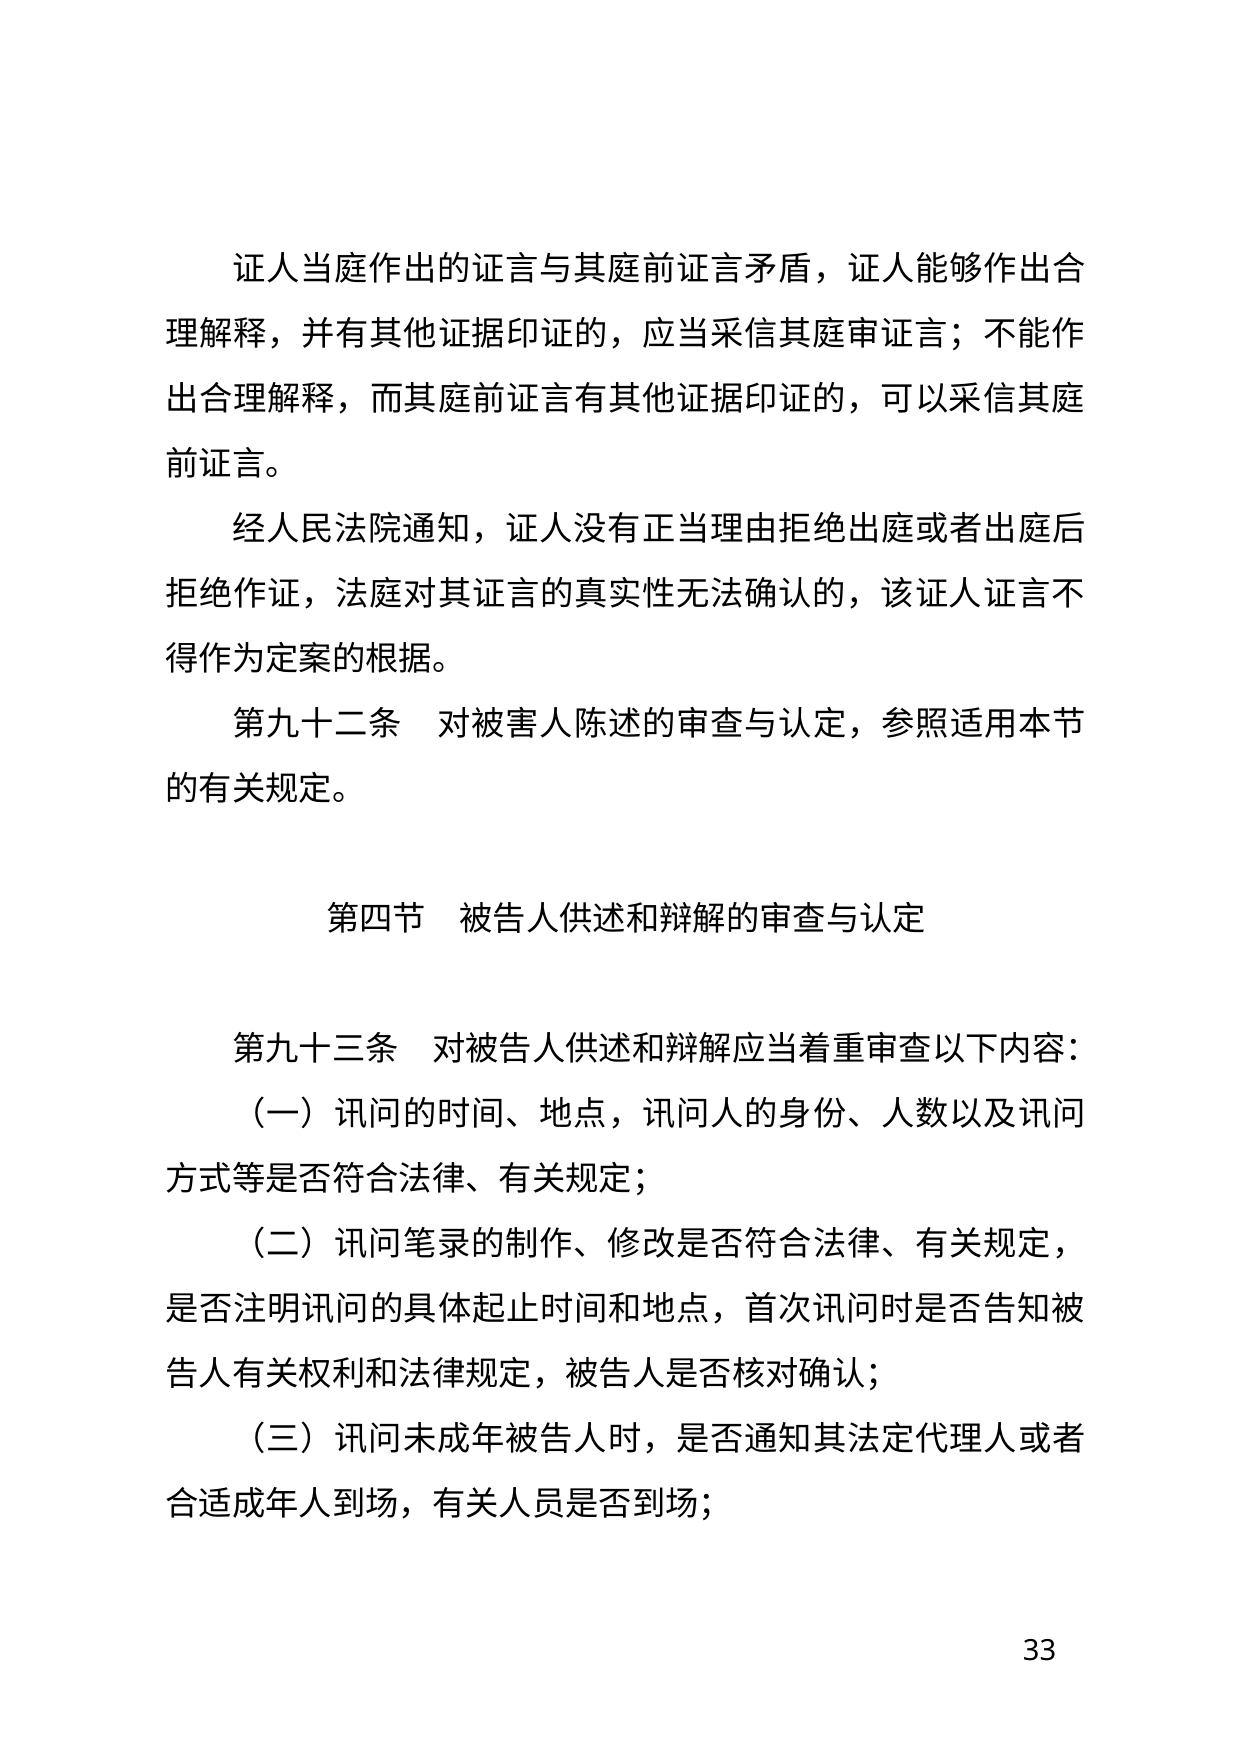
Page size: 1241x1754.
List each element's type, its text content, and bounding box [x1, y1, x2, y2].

text （三）讯问未成年被告人时，是否通知其法定代理人或者合适成年人到场，有关人员是否到场； [165, 1403, 1087, 1533]
text 第九十三条 对被告人供述和辩解应当着重审查以下内容： [165, 1013, 1087, 1078]
text （一）讯问的时间、地点，讯问人的身份、人数以及讯问方式等是否符合法律、有关规定； [165, 1078, 1087, 1208]
text 第四节 被告人供述和辩解的审查与认定 [165, 883, 1087, 948]
text 第九十二条 对被害人陈述的审查与认定，参照适用本节的有关规定。 [165, 688, 1087, 818]
text 经人民法院通知，证人没有正当理由拒绝出庭或者出庭后拒绝作证，法庭对其证言的真实性无法确认的，该证人证言不得作为定案的根据。 [165, 493, 1087, 688]
text 证人当庭作出的证言与其庭前证言矛盾，证人能够作出合理解释，并有其他证据印证的，应当采信其庭审证言；不能作出合理解释，而其庭前证言有其他证据印证的，可以采信其庭前证言。 [165, 233, 1087, 493]
text （二）讯问笔录的制作、修改是否符合法律、有关规定，是否注明讯问的具体起止时间和地点，首次讯问时是否告知被告人有关权利和法律规定，被告人是否核对确认； [165, 1208, 1087, 1403]
